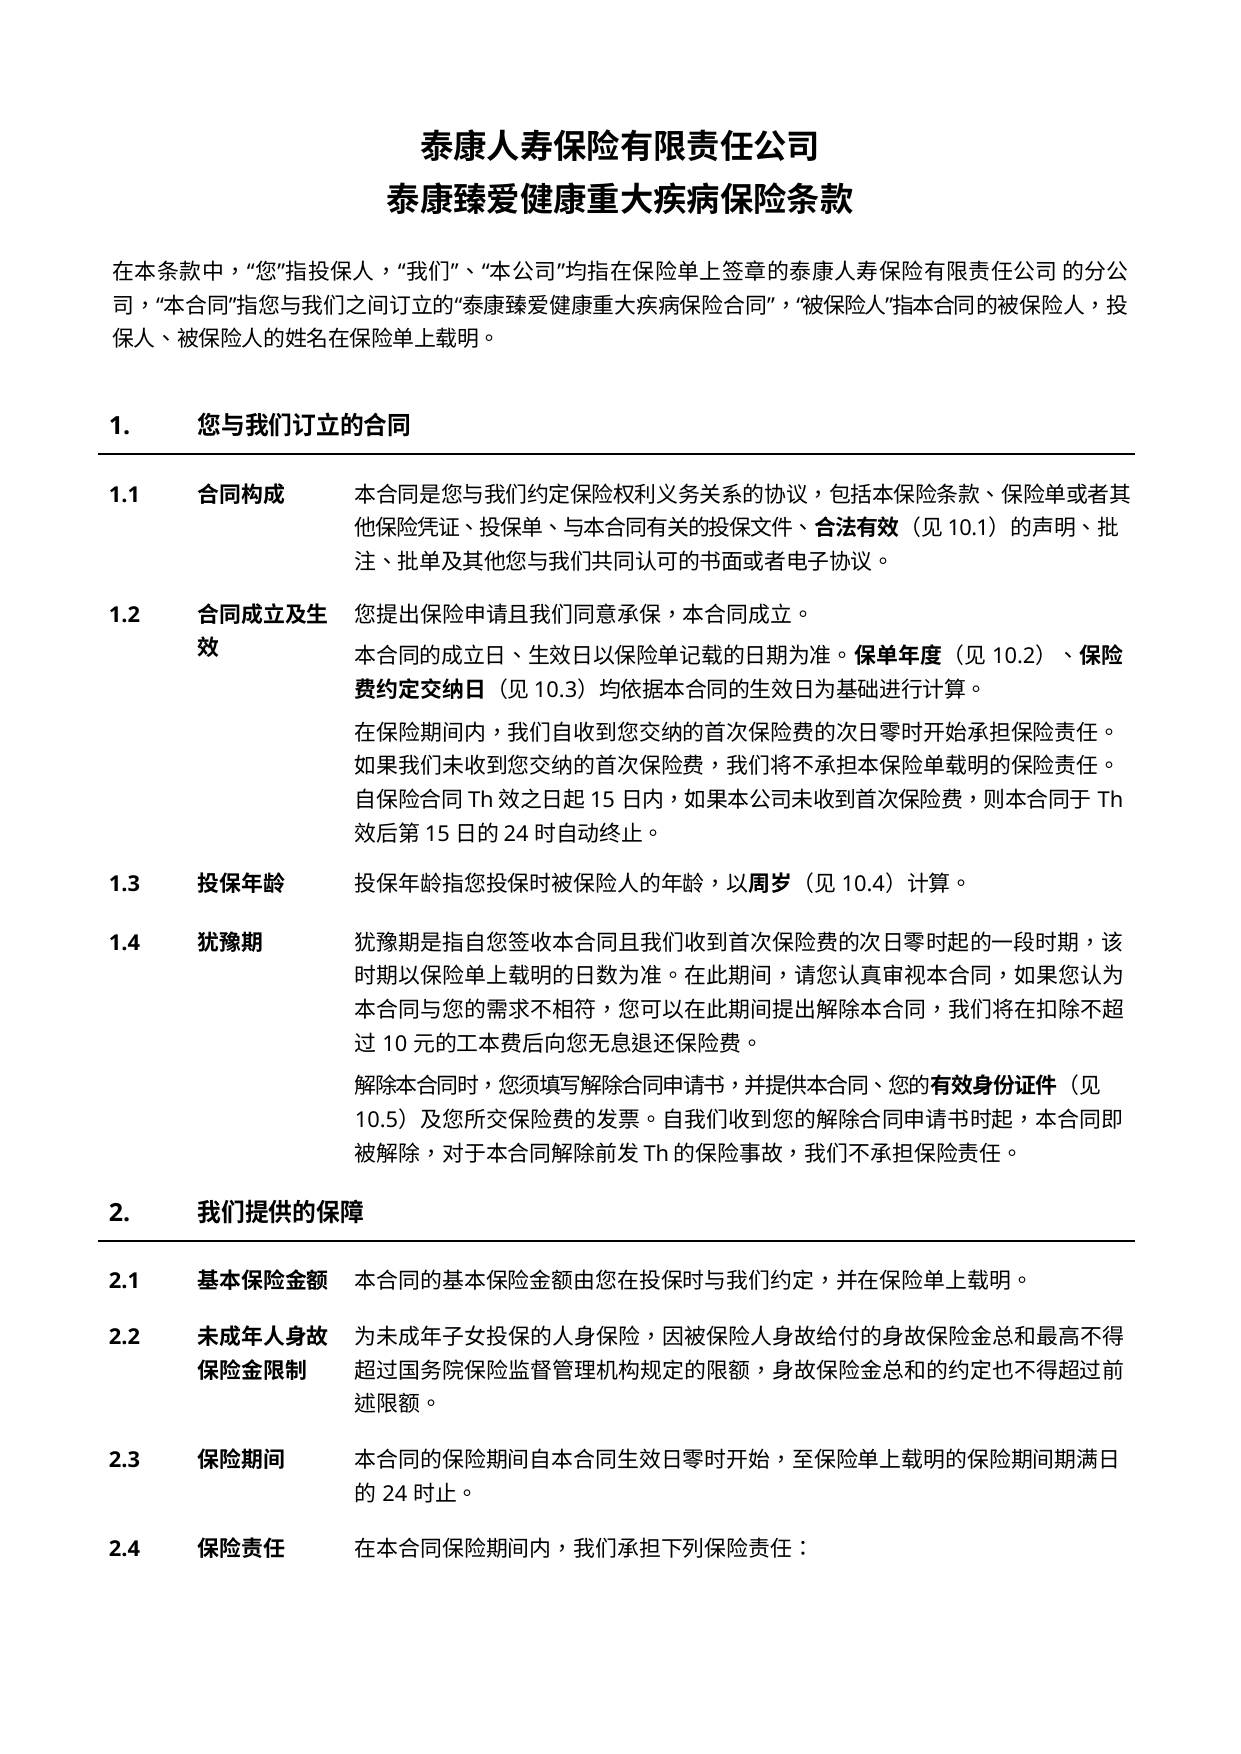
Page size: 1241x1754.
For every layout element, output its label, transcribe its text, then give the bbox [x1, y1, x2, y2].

table_cell 2. [98, 1180, 169, 1240]
table_cell 犹豫期是指自您签收本合同且我们收到首次保险费的次日零时起的一段时期，该时期以保险单上载明的日数为准。在此期间，请您认真审视本合同，如果您认为本合同与您的需求不相符，您可以在此期间提出解除本合同，我们将在扣除不超过 10 元的工本费后向您无息退还保险费。 解除本合同时，您须填写解除合同申请书，并提供本合同、您的有效身份证件（见 10.5）及您所交保险费的发票。自我们收到您的解除合同申请书时起，本合同即被解除，对于本合同解除前发Th的保险事故，我们不承担保险责任。 [342, 915, 1135, 1180]
table_cell 投保年龄指您投保时被保险人的年龄，以周岁（见 10.4）计算。 [342, 857, 1135, 915]
table_cell 犹豫期 [170, 915, 342, 1180]
text 泰康臻爱健康重大疾病保险条款 [386, 176, 1146, 221]
table_cell 本合同的基本保险金额由您在投保时与我们约定，并在保险单上载明。 [342, 1242, 1135, 1309]
table_cell 2.1 [98, 1242, 169, 1309]
table_cell 为未成年子女投保的人身保险，因被保险人身故给付的身故保险金总和最高不得超过国务院保险监督管理机构规定的限额，身故保险金总和的约定也不得超过前述限额。 [342, 1309, 1135, 1433]
table_cell 1.4 [98, 915, 169, 1180]
table_cell 投保年龄 [170, 857, 342, 915]
table_cell 保险责任 [170, 1524, 342, 1563]
table_cell 未成年人身故保险金限制 [170, 1309, 342, 1433]
table_cell 1.2 [98, 587, 169, 857]
table_cell 2.4 [98, 1524, 169, 1563]
table_cell 您提出保险申请且我们同意承保，本合同成立。 本合同的成立日、生效日以保险单记载的日期为准。保单年度（见 10.2）、保险费约定交纳日（见 10.3）均依据本合同的生效日为基础进行计算。 在保险期间内，我们自收到您交纳的首次保险费的次日零时开始承担保险责任。如果我们未收到您交纳的首次保险费，我们将不承担本保险单载明的保险责任。自保险合同Th效之日起15 日内，如果本公司未收到首次保险费，则本合同于Th效后第15 日的24 时自动终止。 [342, 587, 1135, 857]
table_cell 基本保险金额 [170, 1242, 342, 1309]
table_cell 在本合同保险期间内，我们承担下列保险责任： [342, 1524, 1135, 1563]
table_cell 合同成立及生效 [170, 587, 342, 857]
text 在本条款中，“您”指投保人，“我们”、“本公司”均指在保险单上签章的泰康人寿保险有限责任公司的分公司，“本合同”指您与我们之间订立的“泰康臻爱健康重大疾病保险合同”，“被保险人”指本合同的被保险人，投保人、被保险人的姓名在保险单上载明。 [112, 256, 1129, 353]
table_cell 保险期间 [170, 1433, 342, 1523]
table_cell 2.3 [98, 1433, 169, 1523]
table_cell 本合同的保险期间自本合同生效日零时开始，至保险单上载明的保险期间期满日的 24 时止。 [342, 1433, 1135, 1523]
table_cell 合同构成 [170, 455, 342, 587]
table_cell 1.1 [98, 455, 169, 587]
table_cell 我们提供的保障 [170, 1180, 1135, 1240]
table_header 您与我们订立的合同 [170, 415, 1135, 453]
table_cell 2.2 [98, 1309, 169, 1433]
table_header 1. [98, 415, 169, 453]
table_cell 本合同是您与我们约定保险权利义务关系的协议，包括本保险条款、保险单或者其他保险凭证、投保单、与本合同有关的投保文件、合法有效（见 10.1）的声明、批注、批单及其他您与我们共同认可的书面或者电子协议。 [342, 455, 1135, 587]
table_cell 1.3 [98, 857, 169, 915]
text 泰康人寿保险有限责任公司 [420, 119, 1146, 168]
